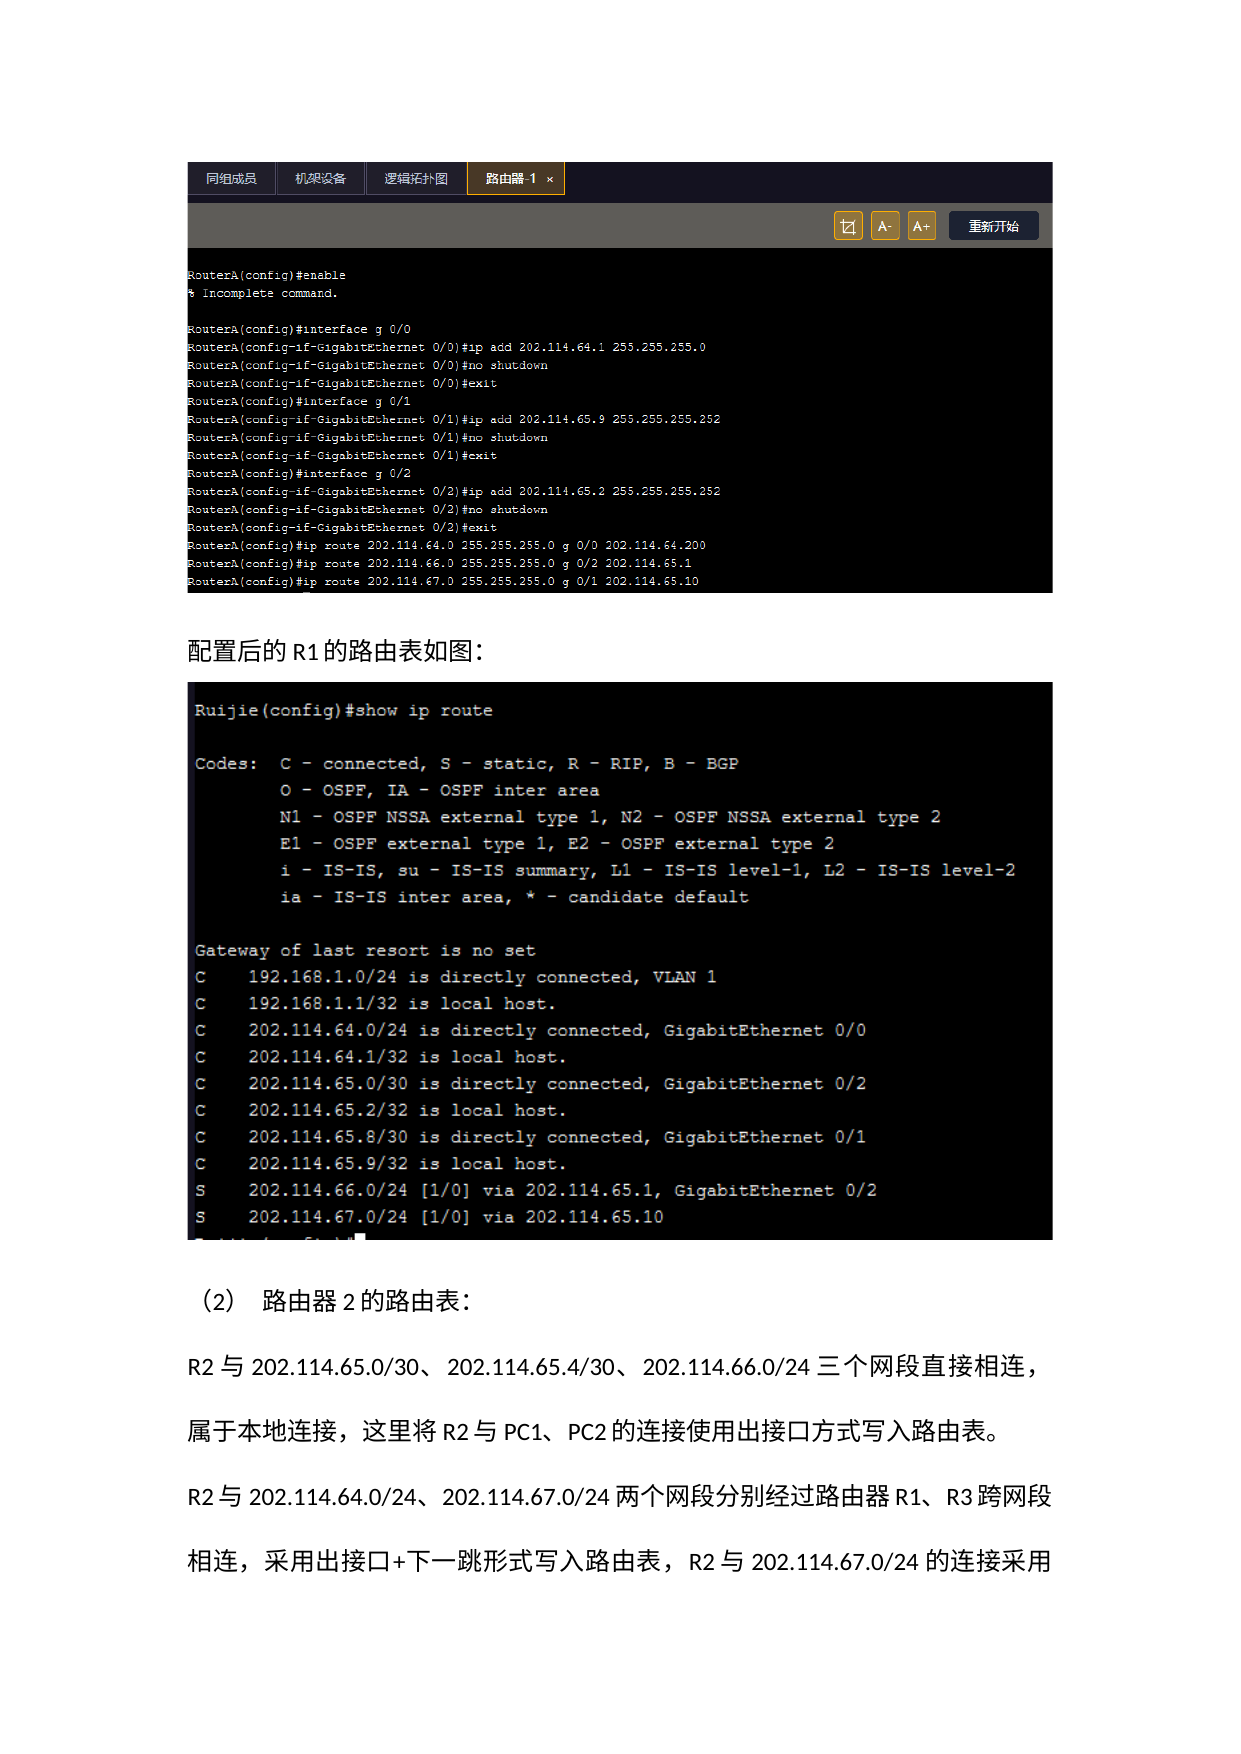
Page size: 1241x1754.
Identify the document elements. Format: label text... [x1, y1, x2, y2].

picture [187, 682, 1053, 1240]
text 配置后的R1的路由表如图： [187, 617, 1053, 682]
picture [187, 162, 1053, 593]
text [187, 1462, 1053, 1592]
text R2与202.114.65.0/30、202.114.65.4/30、202.114.66.0/24三个网段直接相连，属于本地连接，这里将R2与PC1、PC2的连接使用出接口方式写入路由表。 [187, 1332, 1053, 1462]
list 路由器2的路由表： [187, 1267, 1053, 1332]
